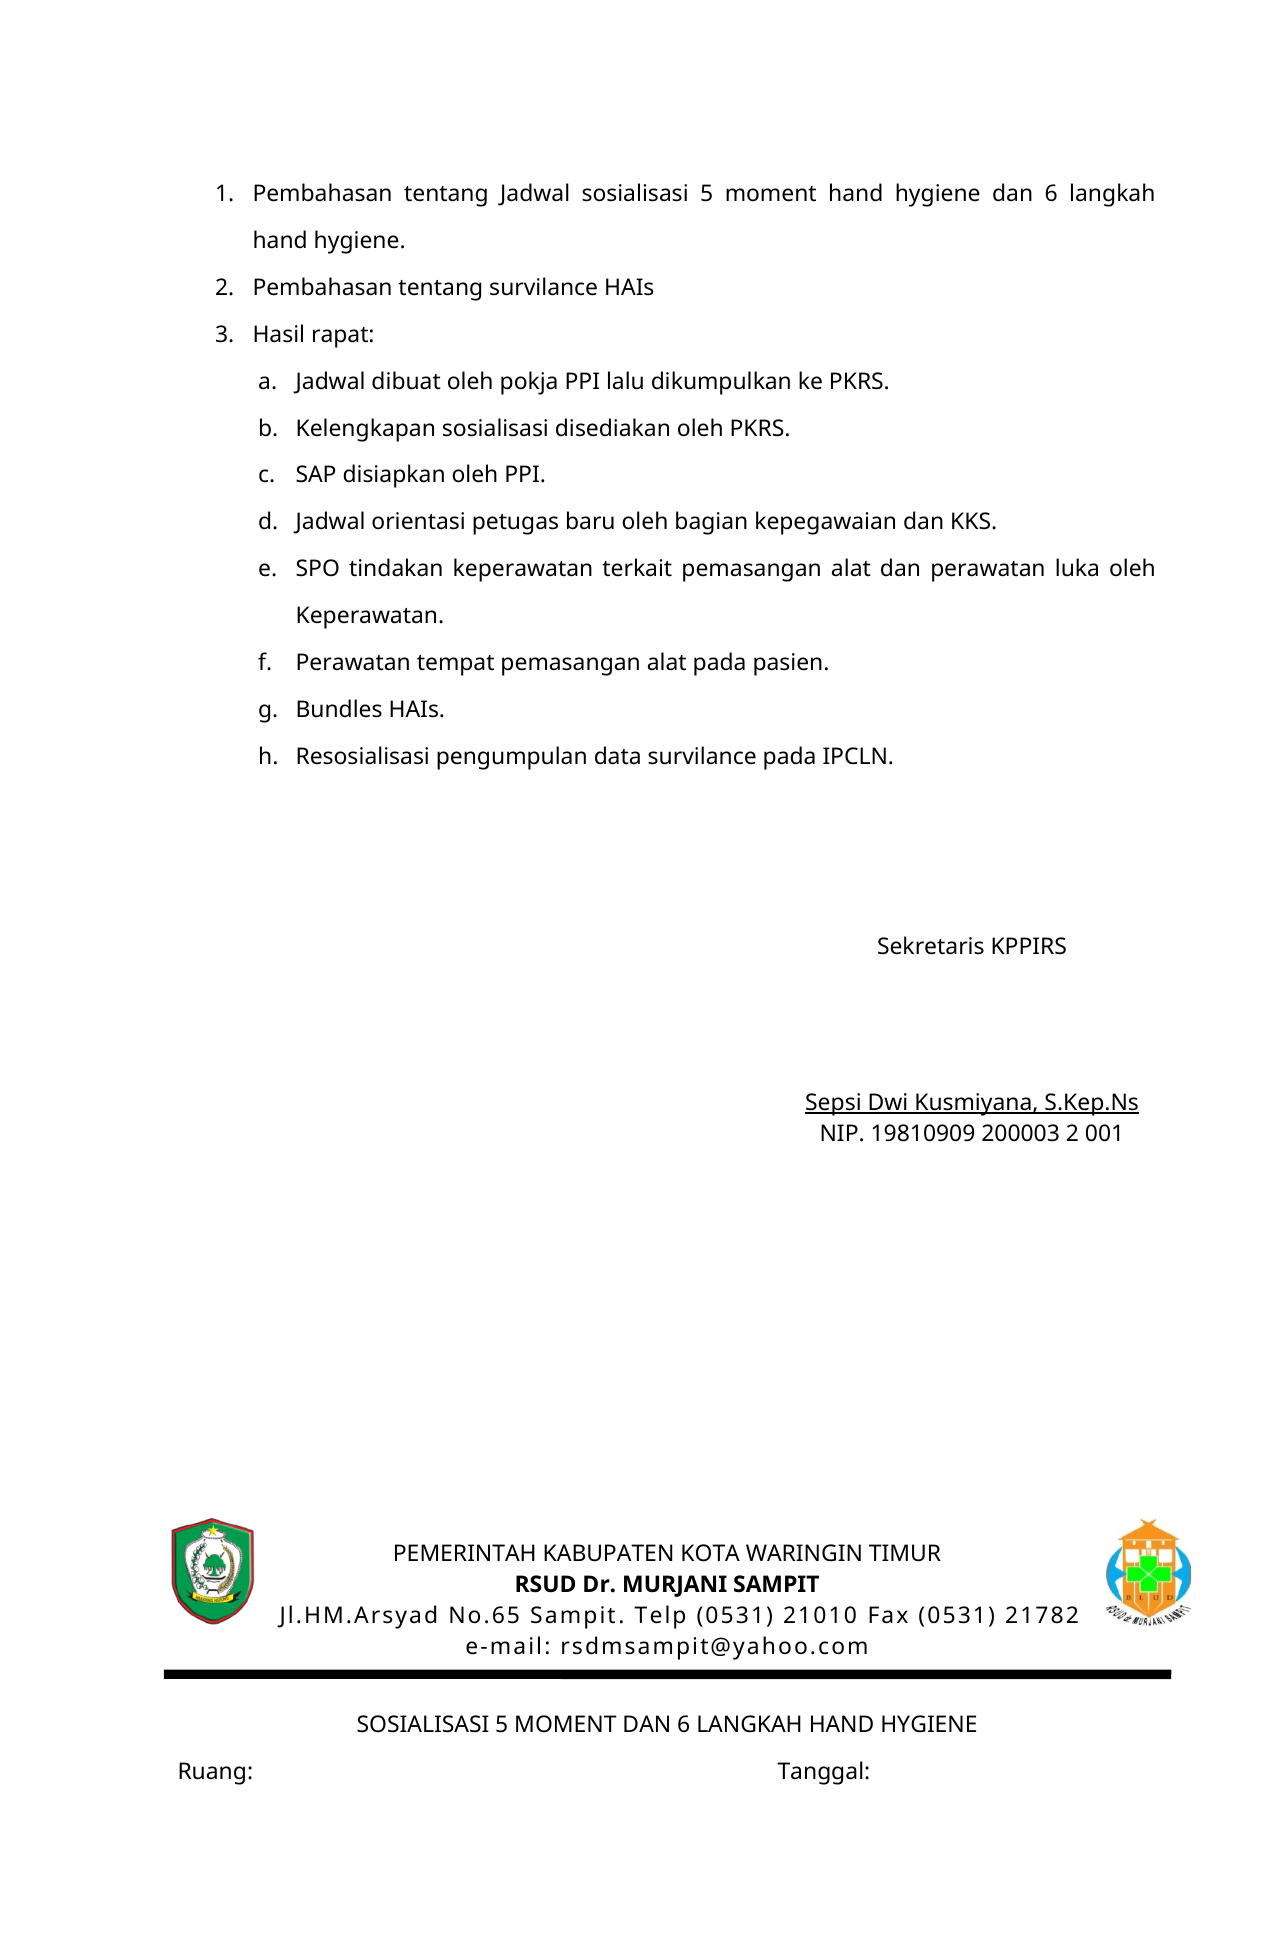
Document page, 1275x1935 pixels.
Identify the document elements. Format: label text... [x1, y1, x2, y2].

list SAP disiapkan oleh PPI. [258, 458, 1157, 490]
text PEMERINTAH KABUPATEN KOTA WARINGIN TIMUR [262, 1537, 1105, 1568]
text SOSIALISASI 5 MOMENT DAN 6 LANGKAH HAND HYGIENE [177, 1708, 1157, 1740]
list Perawatan tempat pemasangan alat pada pasien. [258, 646, 1157, 677]
list Pembahasan tentang survilance HAIs [215, 271, 1157, 302]
text Jl.HM.Arsyad No.65 Sampit. Telp (0531) 21010 Fax (0531) 21782 [207, 1599, 1152, 1630]
list Hasil rapat: [215, 318, 1157, 349]
list Pembahasan tentang Jadwal sosialisasi 5 moment hand hygiene dan 6 langkah hand hygiene. [215, 177, 1157, 255]
text RSUD Dr. MURJANI SAMPIT [262, 1568, 1105, 1599]
list Jadwal orientasi petugas baru oleh bagian kepegawaian dan KKS. [258, 505, 1157, 537]
picture [163, 1512, 262, 1629]
picture [1105, 1517, 1192, 1627]
list SPO tindakan keperawatan terkait pemasangan alat dan perawatan luka oleh Keperawatan. [258, 552, 1157, 630]
text e-mail: rsdmsampit@yahoo.com [177, 1630, 1157, 1662]
list Jadwal dibuat oleh pokja PPI lalu dikumpulkan ke PKRS. [258, 365, 1157, 396]
list Bundles HAIs. [258, 693, 1157, 724]
list Kelengkapan sosialisasi disediakan oleh PKRS. [258, 412, 1157, 443]
text Ruang: Tanggal: [177, 1755, 1157, 1787]
list Resosialisasi pengumpulan data survilance pada IPCLN. [258, 740, 1157, 771]
